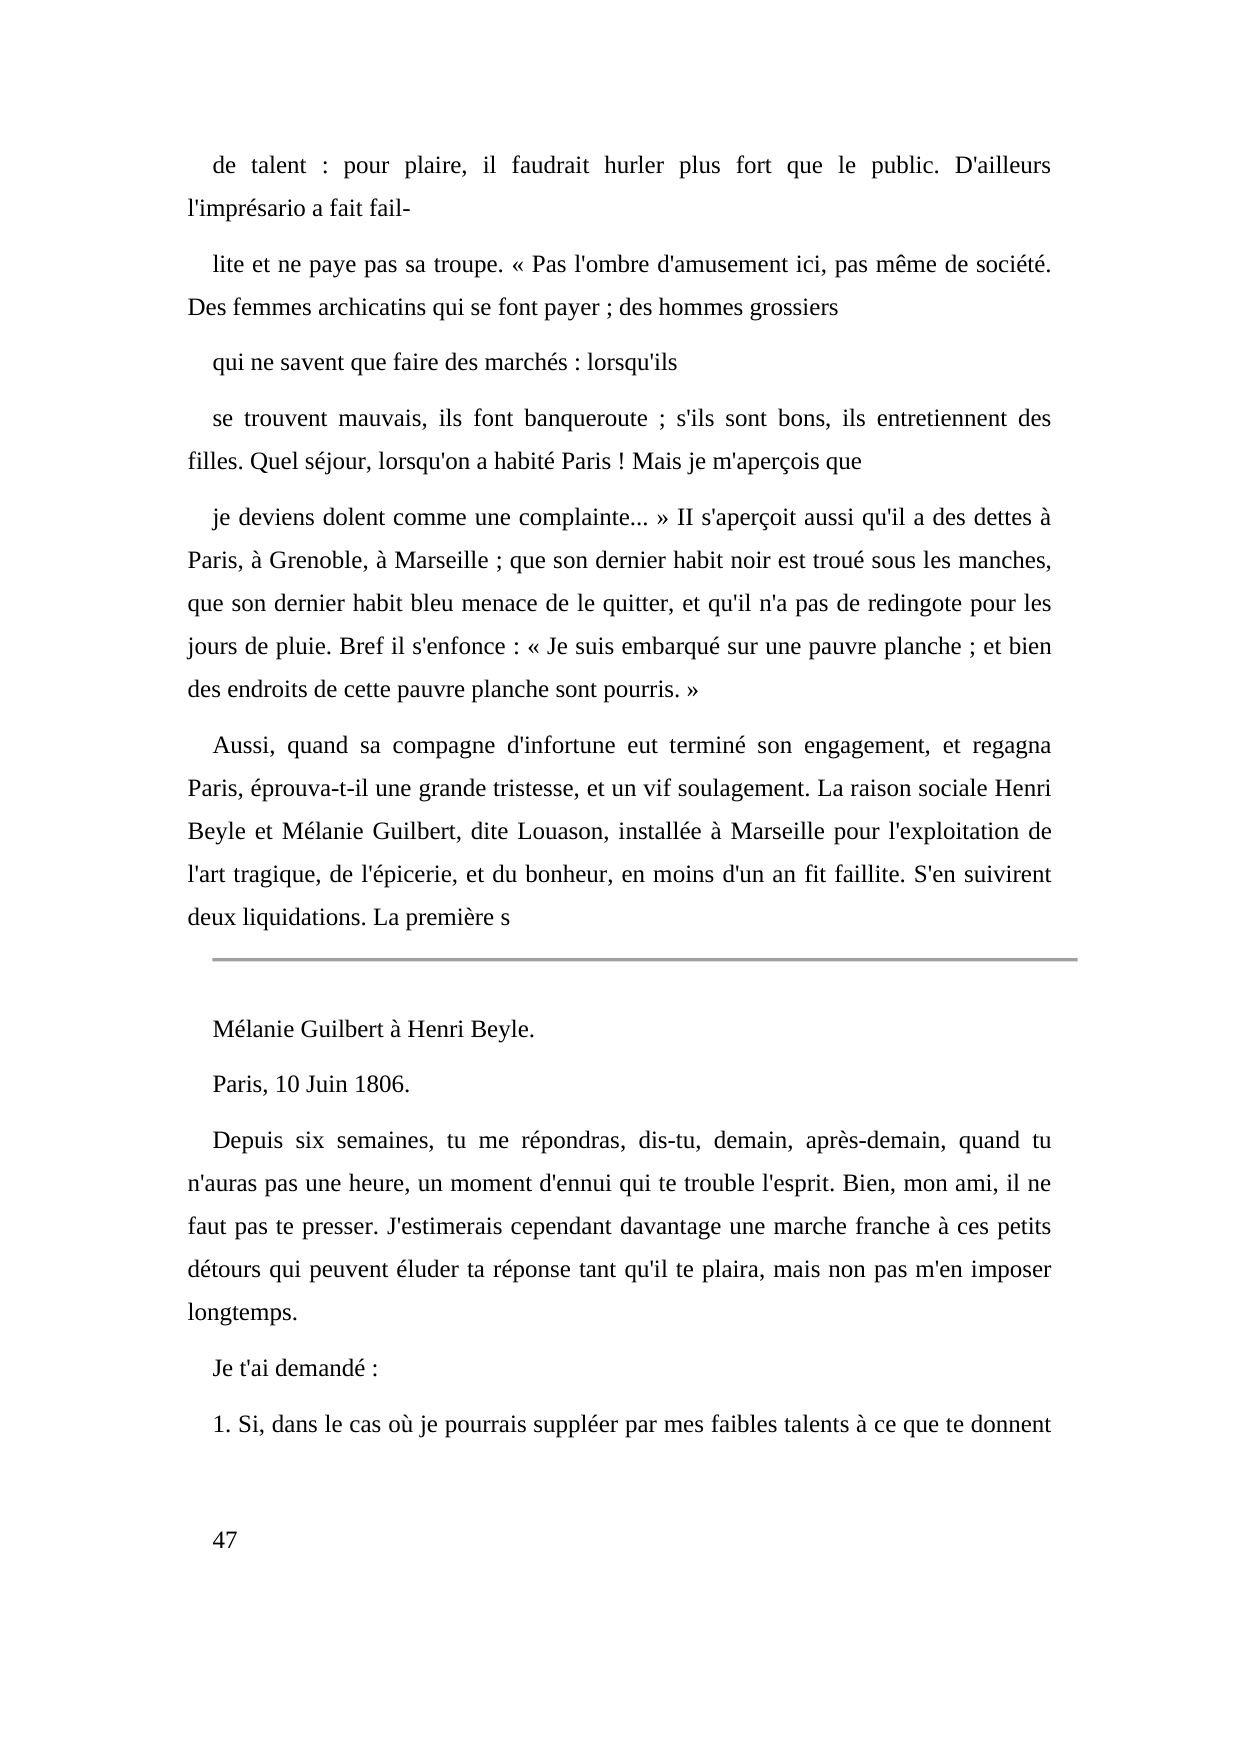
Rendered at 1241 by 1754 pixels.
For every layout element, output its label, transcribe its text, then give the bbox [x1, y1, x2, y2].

text Paris, 10 Juin 1806. [187, 1069, 1053, 1098]
text de talent : pour plaire, il faudrait hurler plus fort que le public. D'ailleurs l'imprésario a fait fail- [187, 150, 1053, 222]
text je deviens dolent comme une complainte... » II s'aperçoit aussi qu'il a des dettes à Paris, à Grenoble, à Marseille ; que son dernier habit noir est troué sous les manches, que son dernier habit bleu menace de le quitter, et qu'il n'a pas de redingote pour les jours de pluie. Bref il s'enfonce : « Je suis embarqué sur une pauvre planche ; et bien des endroits de cette pauvre planche sont pourris. » [187, 502, 1053, 703]
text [187, 1409, 1053, 1437]
text Aussi, quand sa compagne d'infortune eut terminé son engagement, et regagna Paris, éprouva-t-il une grande tristesse, et un vif soulagement. La raison sociale Henri Beyle et Mélanie Guilbert, dite Louason, installée à Marseille pour l'exploitation de l'art tragique, de l'épicerie, et du bonheur, en moins d'un an fit faillite. S'en suivirent deux liquidations. La première s [187, 730, 1053, 931]
text se trouvent mauvais, ils font banqueroute ; s'ils sont bons, ils entretiennent des filles. Quel séjour, lorsqu'on a habité Paris ! Mais je m'aperçois que [187, 403, 1053, 475]
text Mélanie Guilbert à Henri Beyle. [187, 1014, 1053, 1042]
text Je t'ai demandé : [187, 1353, 1053, 1382]
text lite et ne paye pas sa troupe. « Pas l'ombre d'amusement ici, pas même de société. Des femmes archicatins qui se font payer ; des hommes grossiers [187, 249, 1053, 321]
text qui ne savent que faire des marchés : lorsqu'ils [187, 347, 1053, 376]
text Depuis six semaines, tu me répondras, dis-tu, demain, après-demain, quand tu n'auras pas une heure, un moment d'ennui qui te trouble l'esprit. Bien, mon ami, il ne faut pas te presser. J'estimerais cependant davantage une marche franche à ces petits détours qui peuvent éluder ta réponse tant qu'il te plaira, mais non pas m'en imposer longtemps. [187, 1125, 1053, 1326]
